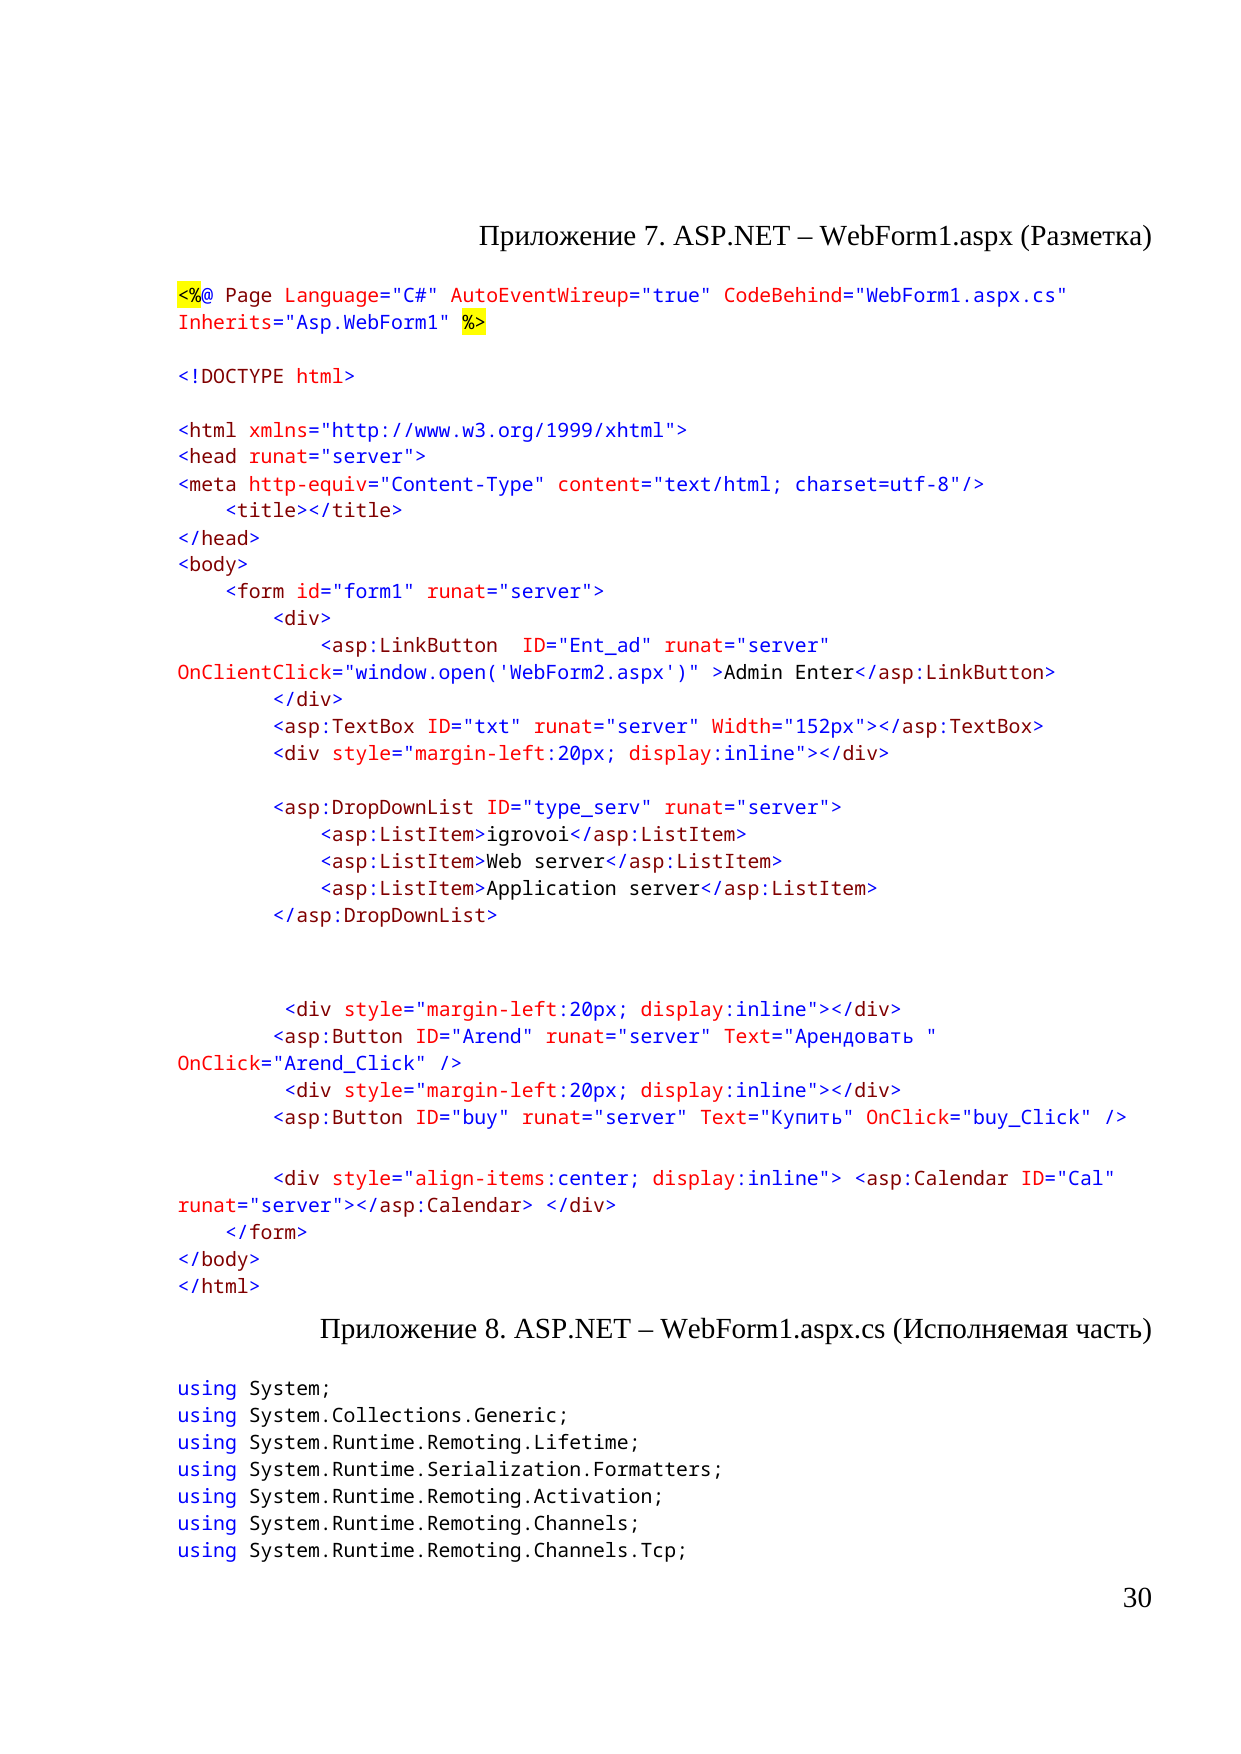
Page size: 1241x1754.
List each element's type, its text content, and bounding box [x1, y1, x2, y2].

text <asp:ListItem>Application server</asp:ListItem> [177, 874, 1152, 901]
text <title></title> [177, 497, 1152, 524]
text <!DOCTYPE html> [177, 362, 1152, 389]
text using System.Runtime.Remoting.Channels; [177, 1509, 1152, 1536]
text <asp:Button ID="buy" runat="server" Text="Купить" OnClick="buy_Click" /> [177, 1103, 1152, 1130]
text <head runat="server"> [177, 443, 1152, 470]
text <asp:Button ID="Arend" runat="server" Text="Арендовать " OnClick="Arend_Click" /> [177, 1022, 1152, 1076]
text using System.Collections.Generic; [177, 1401, 1152, 1428]
text <div style="margin-left:20px; display:inline"></div> [177, 996, 1152, 1022]
text <form id="form1" runat="server"> [177, 578, 1152, 605]
text using System; [177, 1374, 1152, 1401]
text </form> [177, 1218, 1152, 1245]
text using System.Runtime.Remoting.Channels.Tcp; [177, 1536, 1152, 1563]
text <asp:TextBox ID="txt" runat="server" Width="152px"></asp:TextBox> [177, 713, 1152, 739]
title Приложение 8. ASP.NET – WebForm1.aspx.cs (Исполняемая часть) [177, 1311, 1152, 1345]
text <asp:ListItem>igrovoi</asp:ListItem> [177, 821, 1152, 847]
text <div> [177, 605, 1152, 632]
text </html> [177, 1272, 1152, 1299]
text <html xmlns="http://www.w3.org/1999/xhtml"> [177, 416, 1152, 443]
text using System.Runtime.Remoting.Activation; [177, 1482, 1152, 1509]
text <meta http-equiv="Content-Type" content="text/html; charset=utf-8"/> [177, 470, 1152, 497]
text </head> [177, 524, 1152, 551]
text <div style="align-items:center; display:inline"> <asp:Calendar ID="Cal" runat="server"></asp:Calendar> </div> [177, 1164, 1152, 1218]
text <asp:DropDownList ID="type_serv" runat="server"> [177, 793, 1152, 821]
text using System.Runtime.Remoting.Lifetime; [177, 1428, 1152, 1455]
text <div style="margin-left:20px; display:inline"></div> [177, 739, 1152, 767]
text </div> [177, 686, 1152, 713]
text <body> [177, 551, 1152, 578]
text </body> [177, 1245, 1152, 1272]
text <asp:LinkButton ID="Ent_ad" runat="server" OnClientClick="window.open('WebForm2.aspx')" >Admin Enter</asp:LinkButton> [177, 632, 1152, 686]
text </asp:DropDownList> [177, 901, 1152, 928]
title Приложение 7. ASP.NET – WebForm1.aspx (Разметка) [177, 218, 1152, 252]
text <asp:ListItem>Web server</asp:ListItem> [177, 847, 1152, 874]
text using System.Runtime.Serialization.Formatters; [177, 1455, 1152, 1482]
text <%@ Page Language="C#" AutoEventWireup="true" CodeBehind="WebForm1.aspx.cs" Inherits="Asp.WebForm1" %> [177, 281, 1152, 335]
text <div style="margin-left:20px; display:inline"></div> [177, 1076, 1152, 1103]
